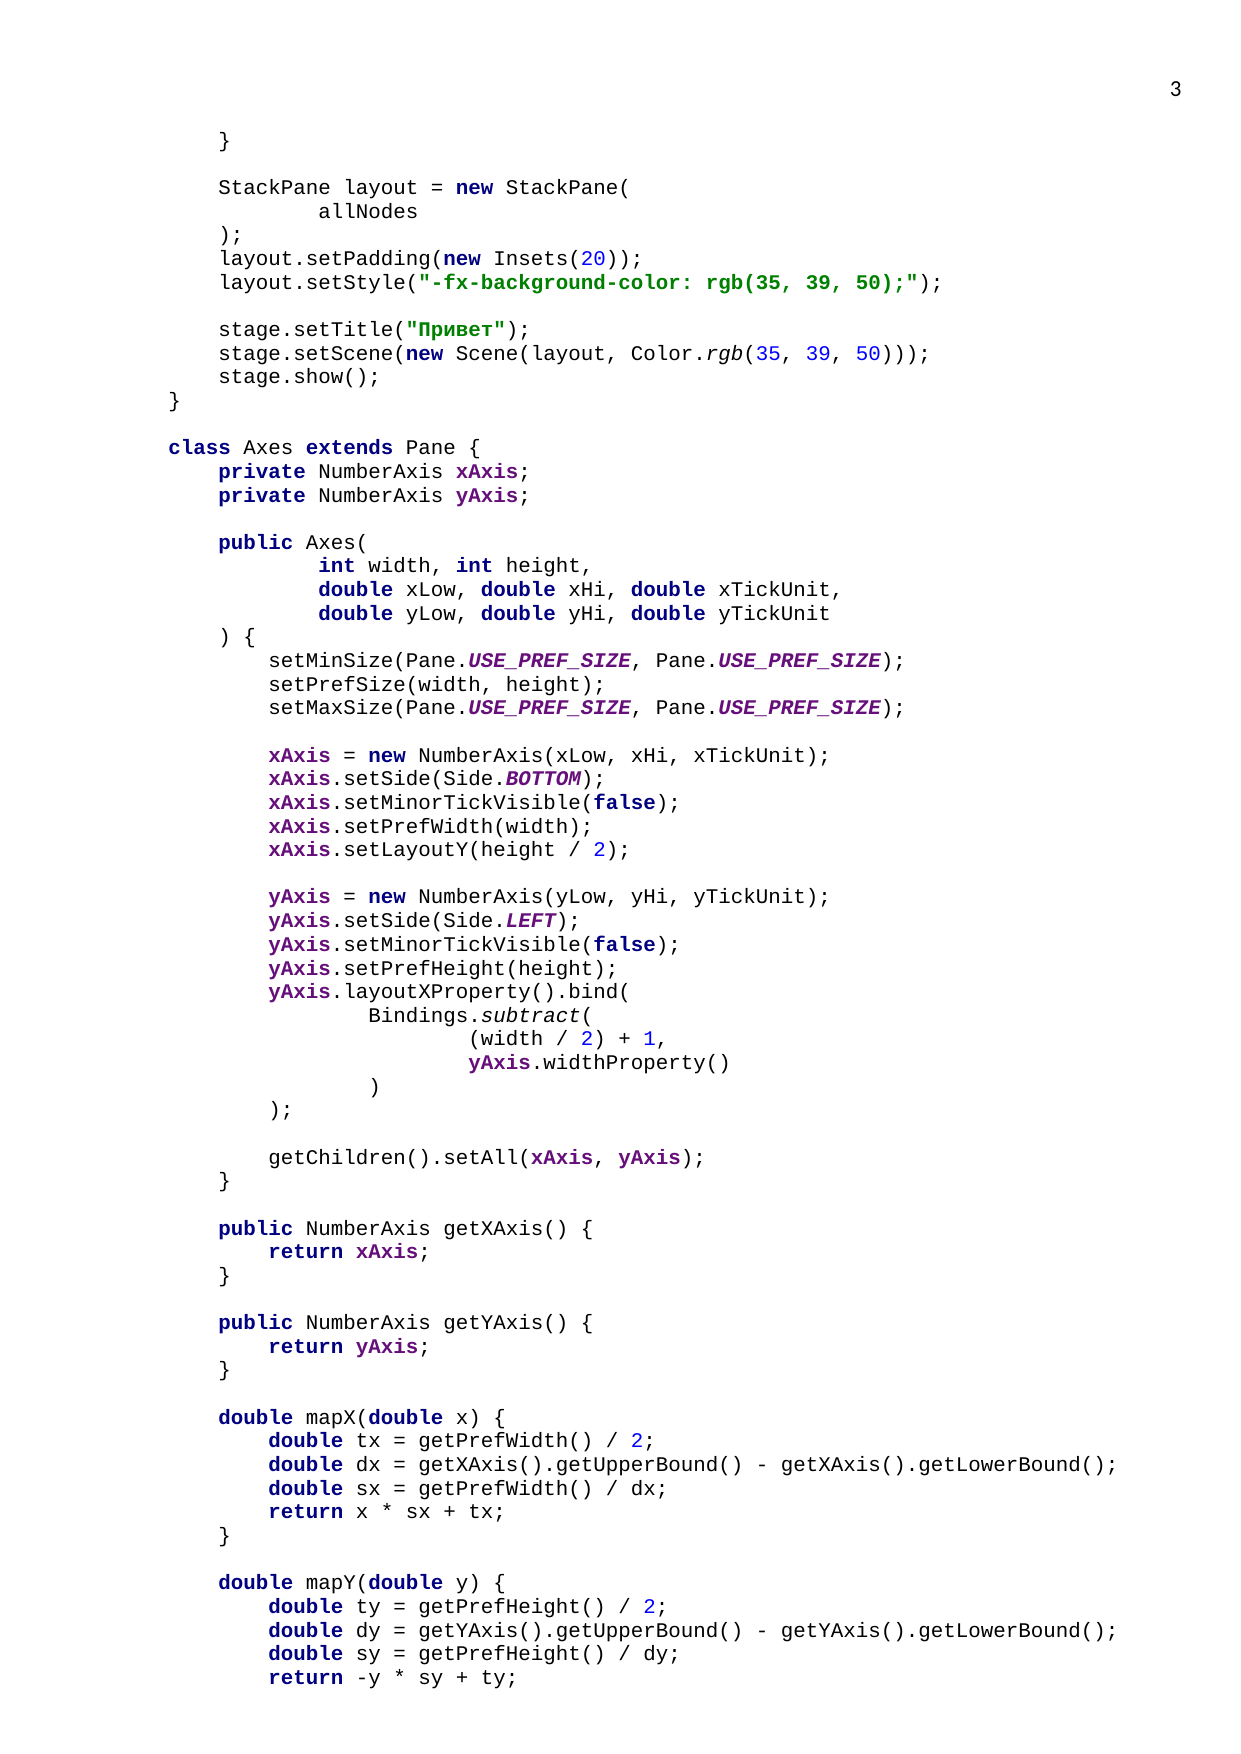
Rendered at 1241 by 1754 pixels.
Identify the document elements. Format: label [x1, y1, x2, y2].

text [118, 130, 1181, 1691]
